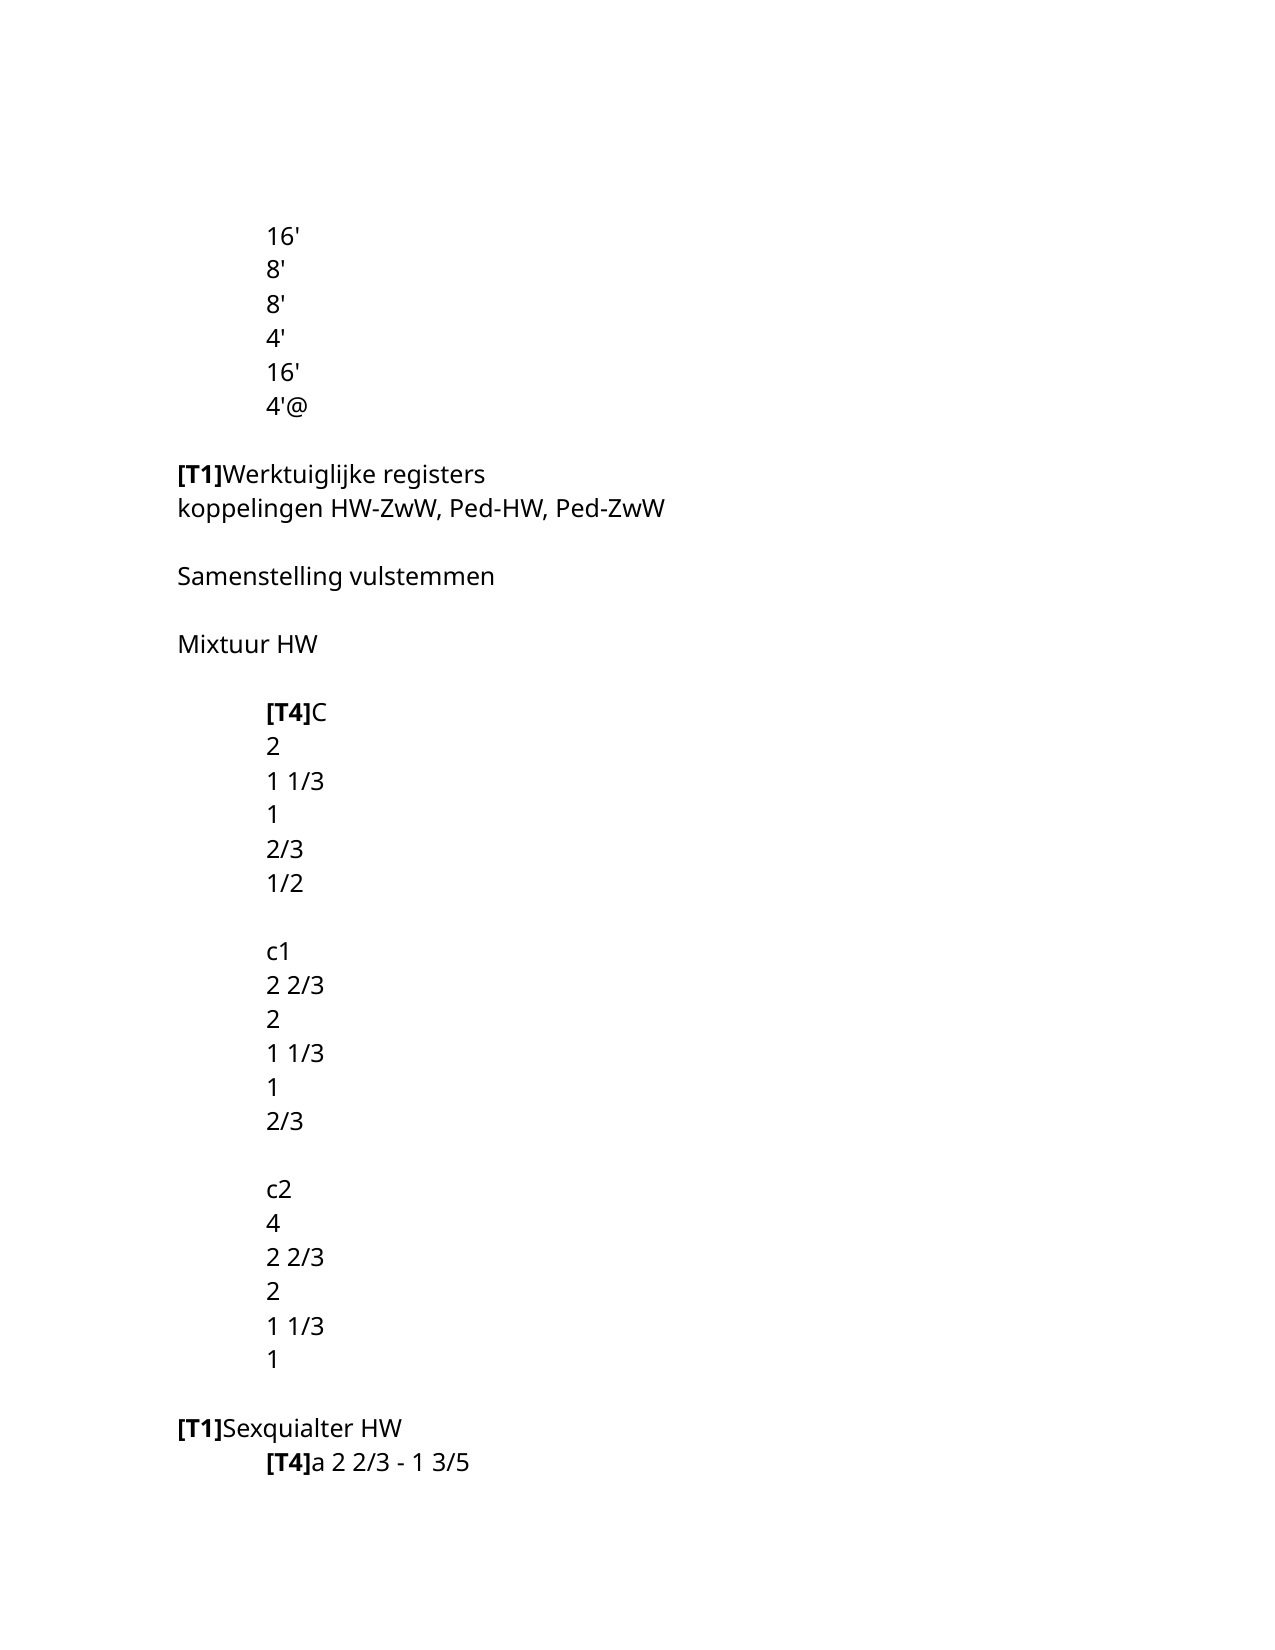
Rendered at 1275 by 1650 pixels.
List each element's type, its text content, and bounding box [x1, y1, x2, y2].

text [T4]C [266, 695, 1098, 729]
text 1 [266, 797, 1098, 831]
text c1 [266, 933, 1098, 967]
text 1 1/3 [266, 1036, 1098, 1070]
text 2/3 [266, 831, 1098, 865]
text 2/3 [266, 1104, 1098, 1138]
text 2 2/3 [266, 1240, 1098, 1274]
text 1 1/3 [266, 1308, 1098, 1342]
text 8' [266, 252, 1098, 286]
text c2 [266, 1172, 1098, 1206]
text 1 1/3 [266, 763, 1098, 797]
text 16' [266, 218, 1098, 252]
text 4 [266, 1206, 1098, 1240]
text 1 [266, 1070, 1098, 1104]
text 8' [266, 286, 1098, 320]
text [T1]Sexquialter HW [177, 1410, 1098, 1444]
text 2 [266, 1274, 1098, 1308]
text Mixtuur HW [177, 627, 1098, 661]
text 1/2 [266, 865, 1098, 899]
text 1 [266, 1342, 1098, 1376]
text 4'@ [266, 388, 1098, 422]
text 2 [266, 729, 1098, 763]
text 4' [266, 320, 1098, 354]
text [T4]a 2 2/3 - 1 3/5 [266, 1444, 1098, 1478]
text [T1]Werktuiglijke registers [177, 457, 1098, 491]
text 2 2/3 [266, 967, 1098, 1002]
text koppelingen HW-ZwW, Ped-HW, Ped-ZwW [177, 491, 1098, 525]
text 16' [266, 354, 1098, 388]
text Samenstelling vulstemmen [177, 559, 1098, 593]
text 2 [266, 1002, 1098, 1036]
